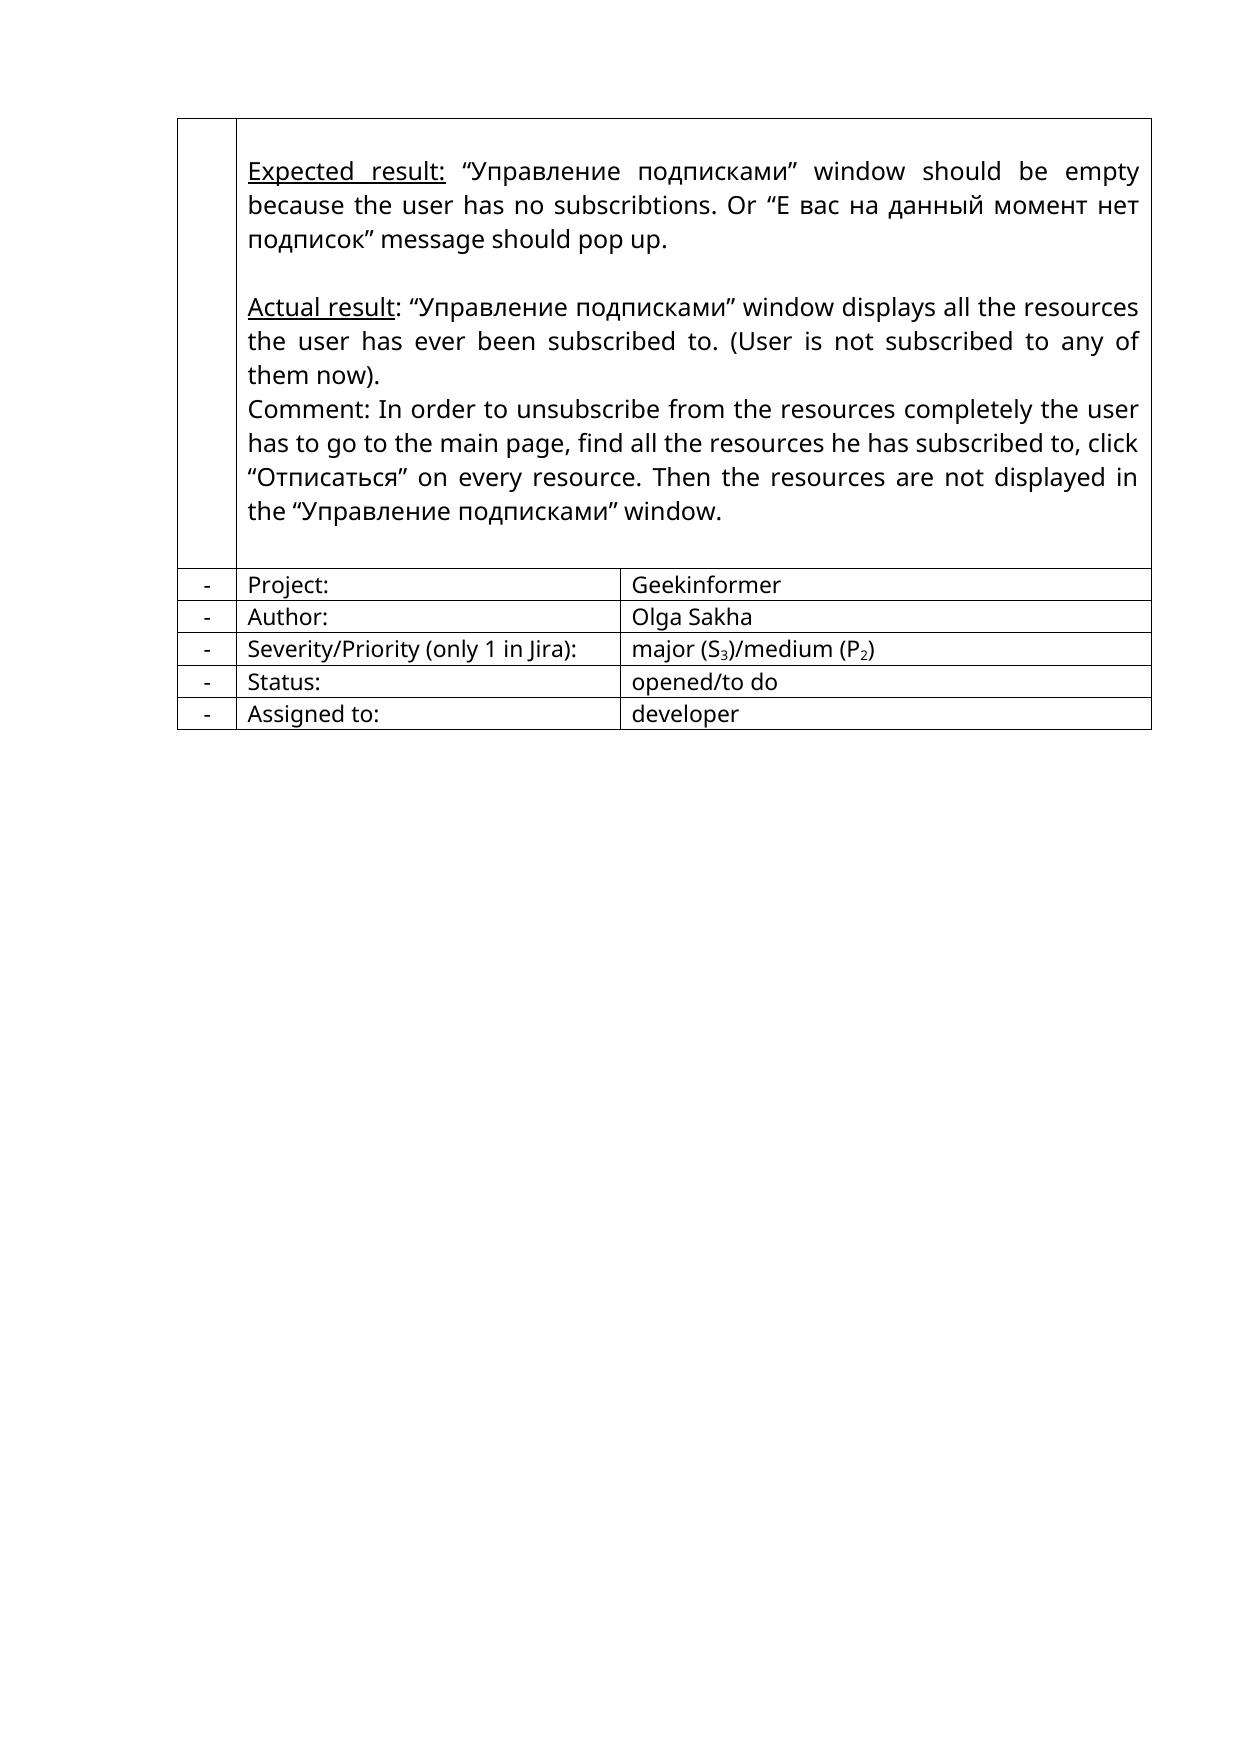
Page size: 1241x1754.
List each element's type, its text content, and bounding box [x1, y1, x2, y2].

table_cell - [178, 601, 236, 632]
table_cell - [178, 698, 236, 729]
table_cell opened/to do [621, 666, 1151, 697]
table_cell Status: [237, 666, 620, 697]
table_cell Olga Sakha [621, 601, 1151, 632]
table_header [237, 119, 1151, 568]
table_cell Assigned to: [237, 698, 620, 729]
table_cell - [178, 633, 236, 664]
table_header 7. [178, 119, 236, 568]
table_cell - [178, 569, 236, 600]
table_cell Author: [237, 601, 620, 632]
table_cell - [178, 666, 236, 697]
table_cell developer [621, 698, 1151, 729]
table_cell Project: [237, 569, 620, 600]
table_cell major (S3)/medium (P2) [621, 633, 1151, 664]
table_cell Geekinformer [621, 569, 1151, 600]
table_cell Severity/Priority (only 1 in Jira): [237, 633, 620, 664]
